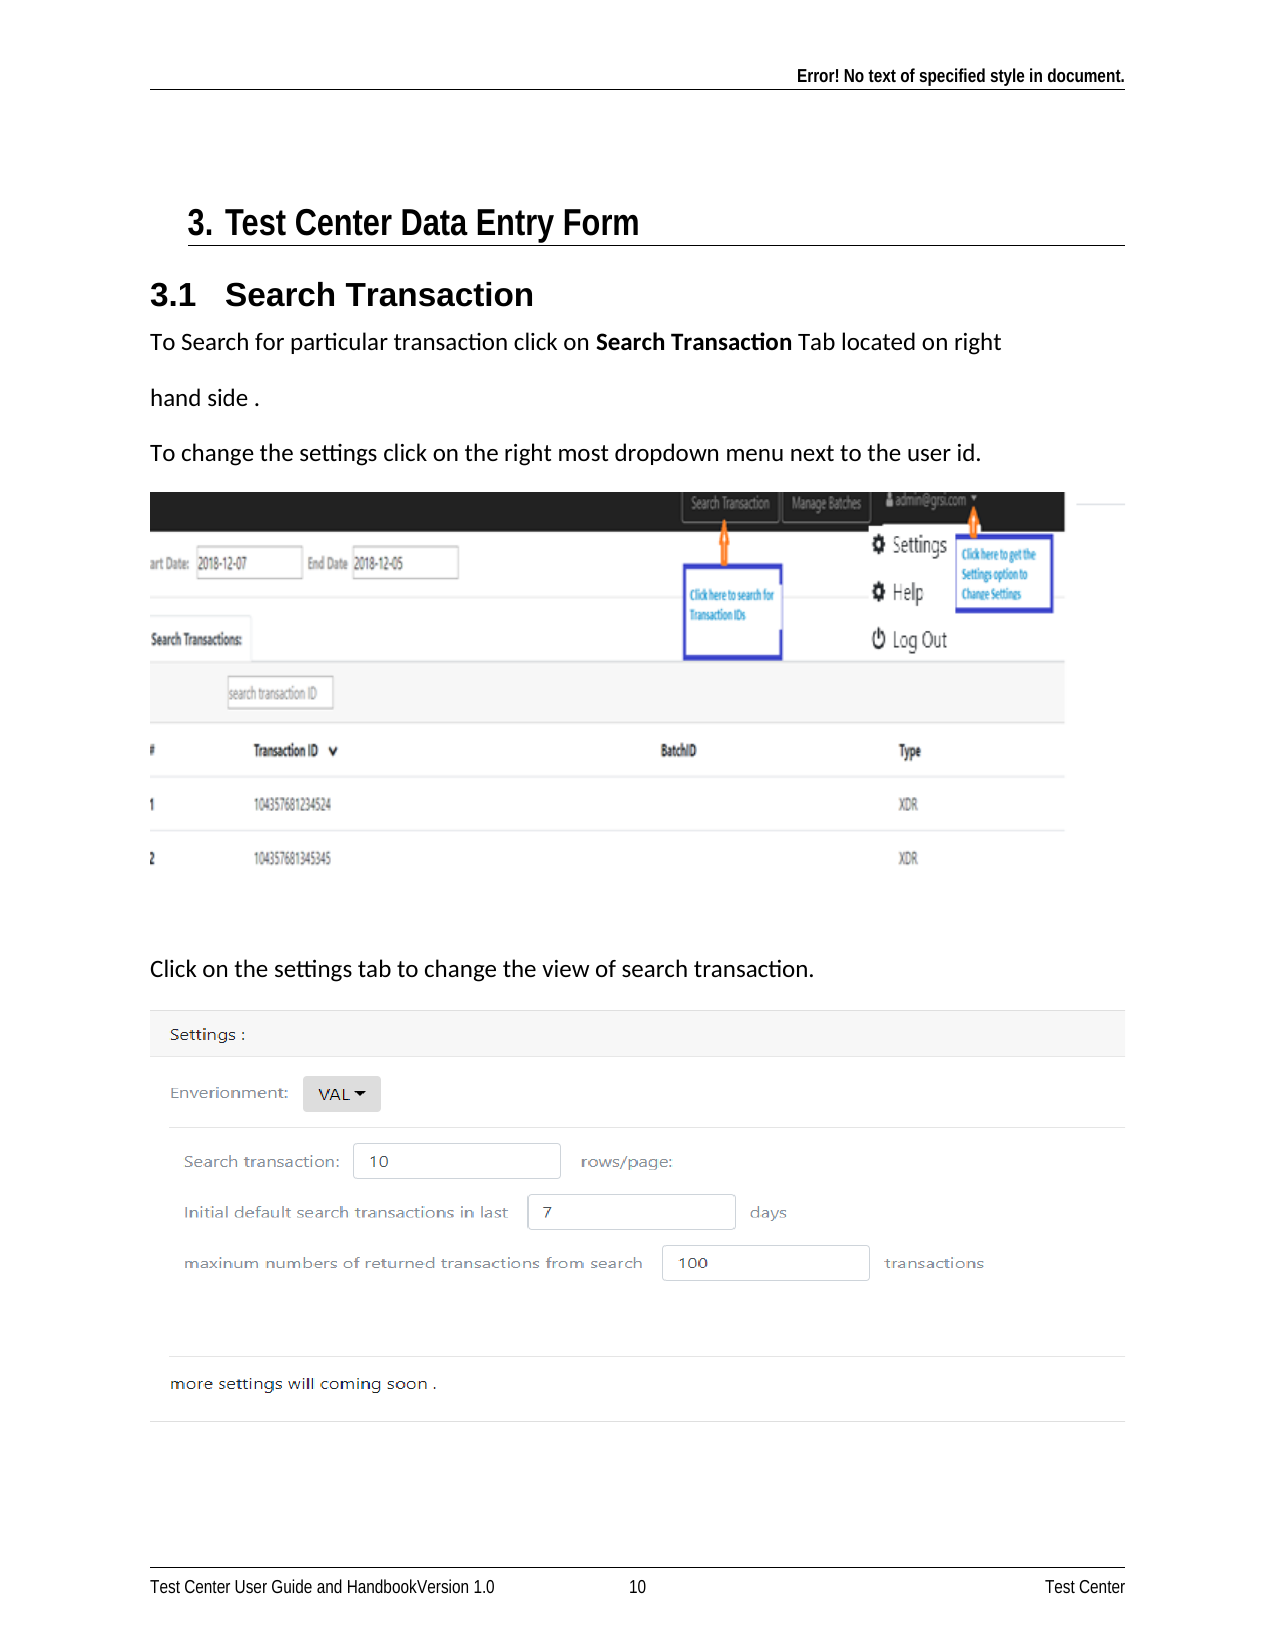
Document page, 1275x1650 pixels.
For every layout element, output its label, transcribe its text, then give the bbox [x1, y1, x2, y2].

text hand side . [150, 382, 1125, 412]
text To Search for particular transaction click on Search Transaction Tab located on right [150, 326, 1125, 357]
text To change the settings click on the right most dropdown menu next to the user id. [150, 437, 1125, 468]
subtitle Search Transaction [150, 275, 1125, 314]
text Click on the settings tab to change the view of search transaction. [150, 953, 1125, 983]
picture [150, 492, 1125, 928]
subtitle Test Center Data Entry Form [187, 200, 1125, 246]
picture [150, 1008, 1125, 1460]
